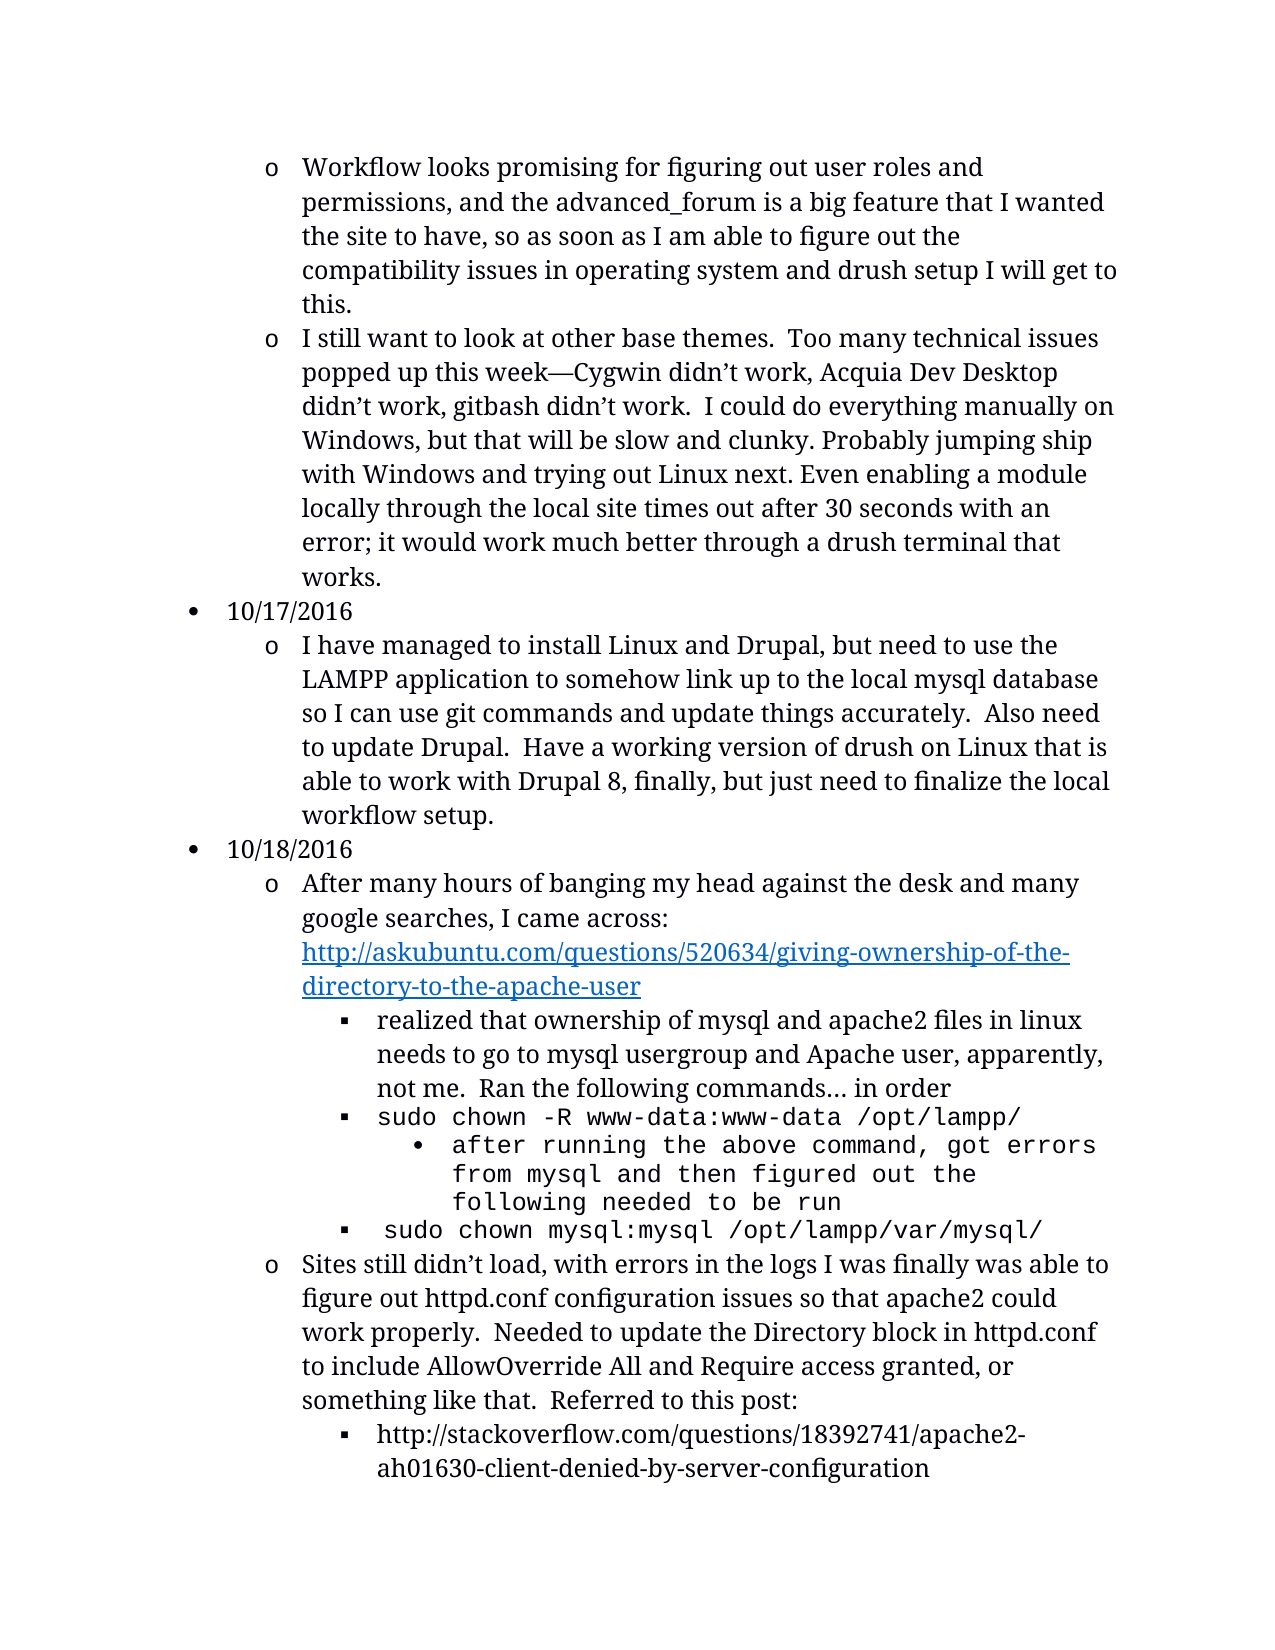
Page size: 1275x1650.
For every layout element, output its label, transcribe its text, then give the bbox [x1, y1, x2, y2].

list I still want to look at other base themes. Too many technical issues popped up this week—Cygwin didn’t work, Acquia Dev Desktop didn’t work, gitbash didn’t work. I could do everything manually on Windows, but that will be slow and clunky. Probably jumping ship with Windows and trying out Linux next. Even enabling a module locally through the local site times out after 30 seconds with an error; it would work much better through a drush terminal that works. [264, 321, 1125, 593]
list 10/17/2016 [189, 593, 1125, 627]
list I have managed to install Linux and Drupal, but need to use the LAMPP application to somehow link up to the local mysql database so I can use git commands and update things accurately. Also need to update Drupal. Have a working version of drush on Linux that is able to work with Drupal 8, finally, but just need to finalize the local workflow setup. [264, 627, 1125, 832]
list http://stackoverflow.com/questions/18392741/apache2-ah01630-client-denied-by-server-configuration [339, 1417, 1125, 1485]
list after running the above command, got errors from mysql and then figured out the following needed to be run [414, 1133, 1125, 1218]
list 10/18/2016 [189, 832, 1125, 866]
list Workflow looks promising for figuring out user roles and permissions, and the advanced_forum is a big feature that I wanted the site to have, so as soon as I am able to figure out the compatibility issues in operating system and drush setup I will get to this. [264, 150, 1125, 321]
list sudo chown mysql:mysql /opt/lampp/var/mysql/ [339, 1218, 1125, 1246]
list Sites still didn’t load, with errors in the logs I was finally was able to figure out httpd.conf configuration issues so that apache2 could work properly. Needed to update the Directory block in httpd.conf to include AllowOverride All and Require access granted, or something like that. Referred to this post: [264, 1246, 1125, 1417]
list After many hours of banging my head against the desk and many google searches, I came across: http://askubuntu.com/questions/520634/giving-ownership-of-the-directory-to-the-apache-user [264, 866, 1125, 1002]
list realized that ownership of mysql and apache2 files in linux needs to go to mysql usergroup and Apache user, apparently, not me. Ran the following commands… in order [339, 1002, 1125, 1104]
list sudo chown -R www-data:www-data /opt/lampp/ [339, 1104, 1125, 1133]
